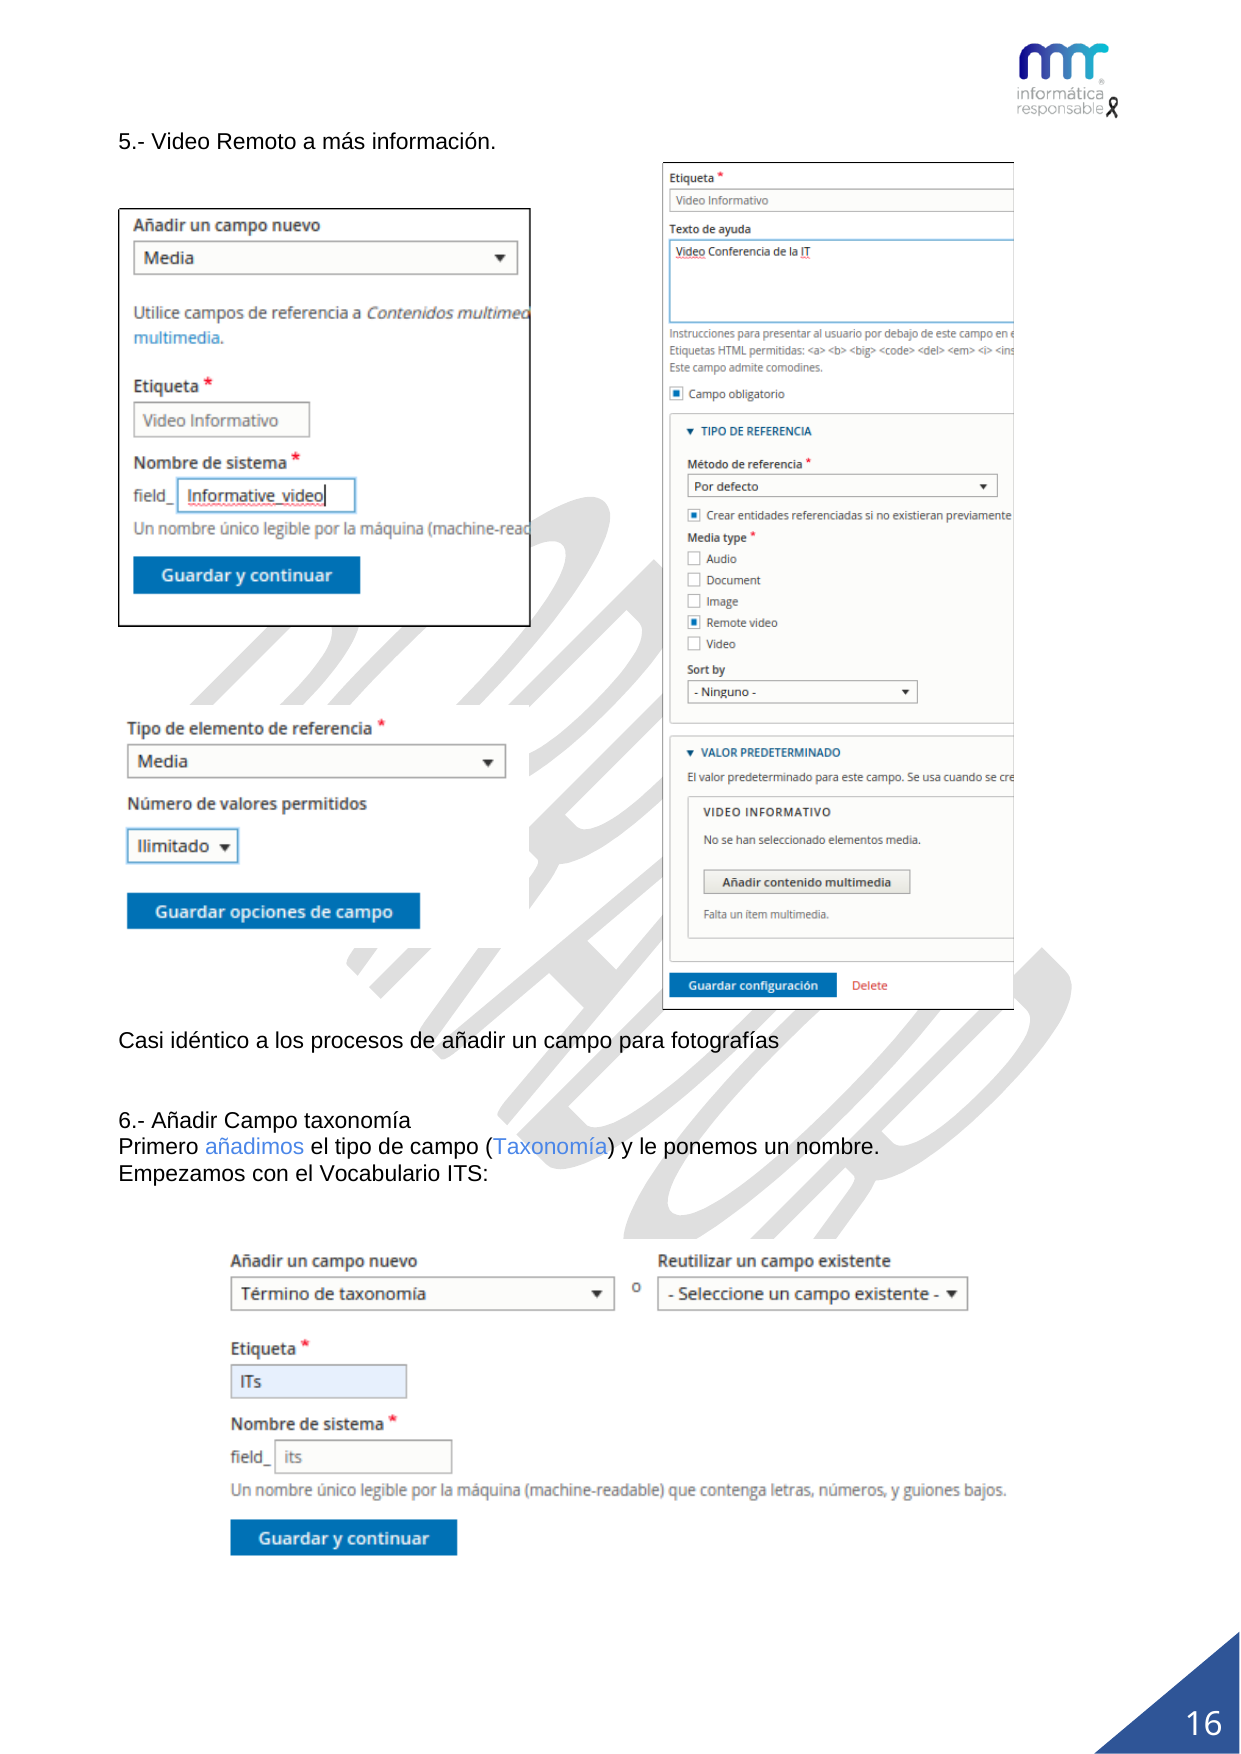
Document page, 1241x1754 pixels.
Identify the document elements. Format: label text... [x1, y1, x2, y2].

text 6.- Añadir Campo taxonomía [118, 1107, 1122, 1133]
picture [1004, 29, 1123, 129]
text Empezamos con el Vocabulario ITS: [118, 1159, 1122, 1186]
picture [118, 208, 531, 627]
text Primero añadimos el tipo de campo (Taxonomía) y le ponemos un nombre. [118, 1133, 1122, 1159]
picture [118, 705, 529, 948]
text Casi idéntico a los procesos de añadir un campo para fotografías [118, 1027, 1122, 1053]
picture [662, 162, 1014, 1010]
picture [223, 1239, 1017, 1584]
text 5.- Video Remoto a más información. [118, 128, 1122, 154]
